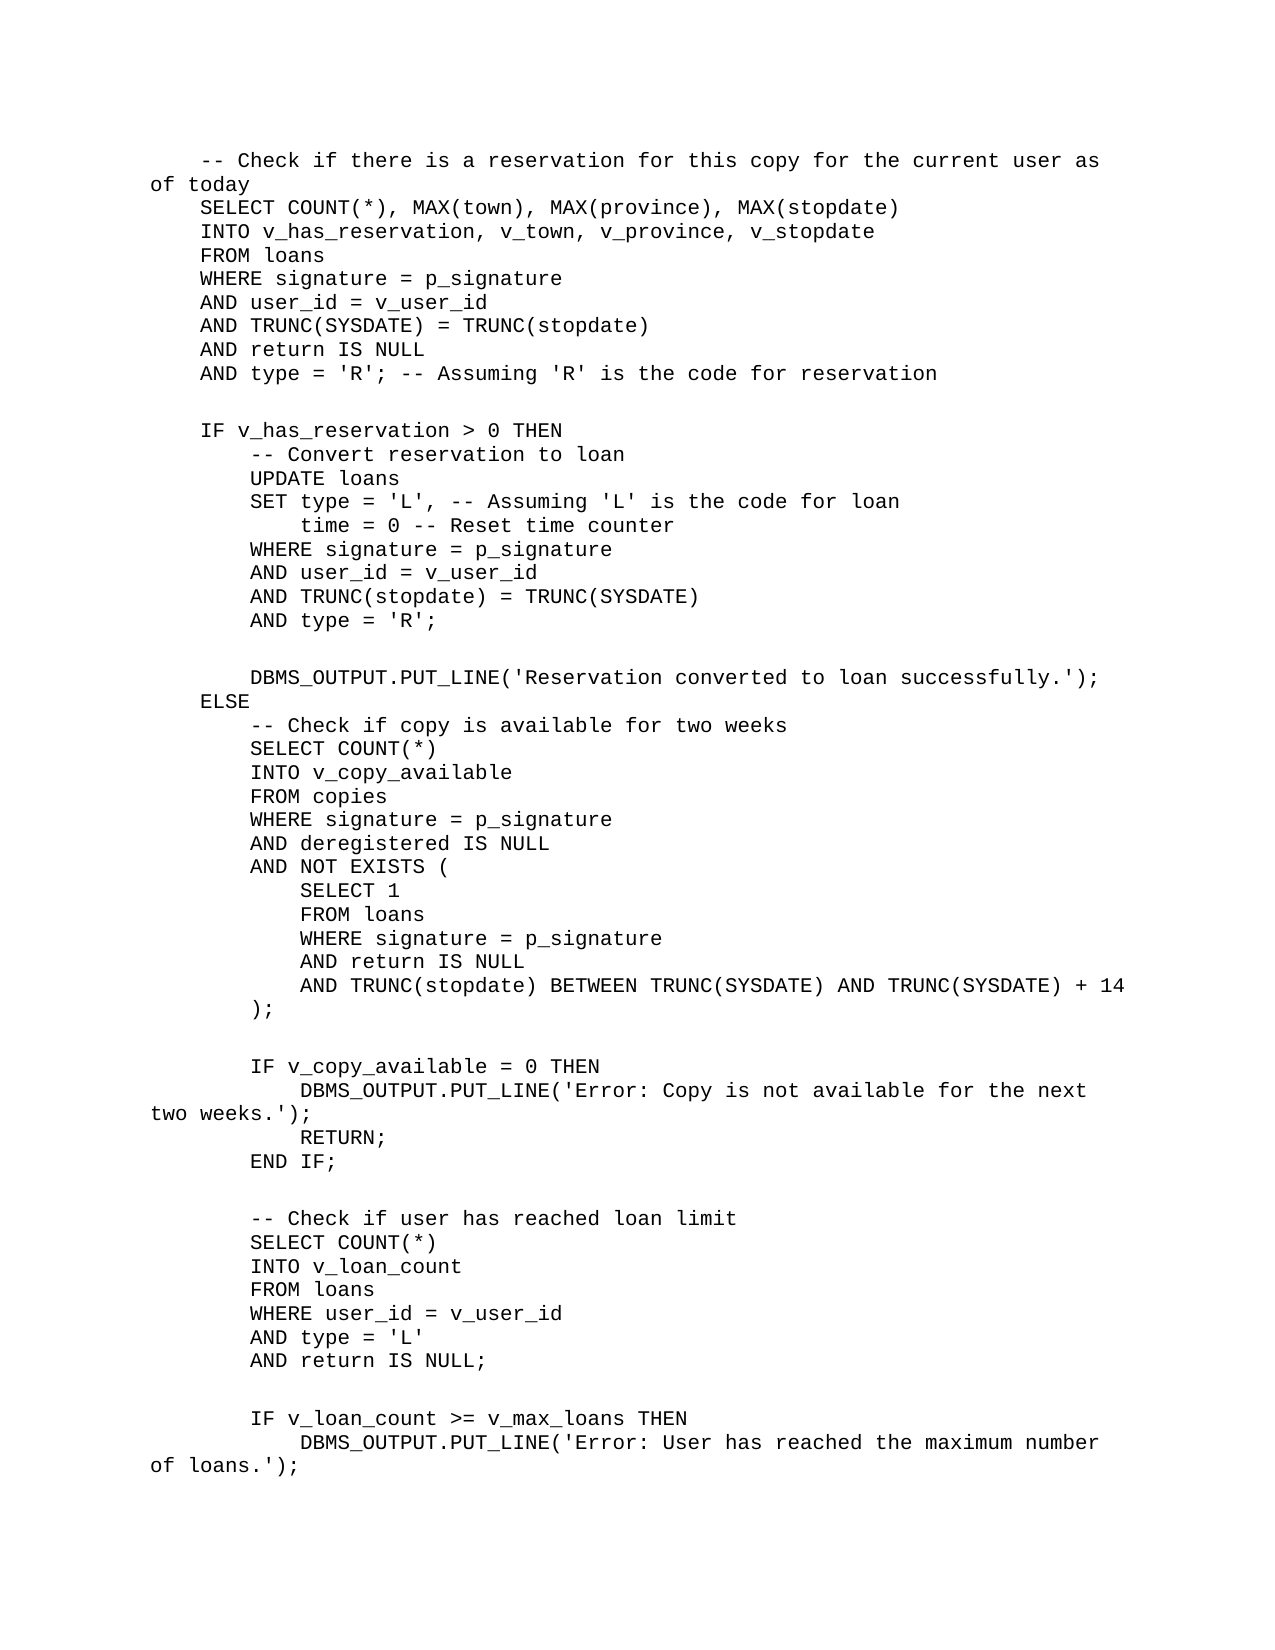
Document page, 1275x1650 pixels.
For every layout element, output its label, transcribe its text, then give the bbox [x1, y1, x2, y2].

text AND TRUNC(stopdate) = TRUNC(SYSDATE) [150, 586, 1125, 610]
text INTO v_copy_available [150, 762, 1125, 786]
text -- Check if copy is available for two weeks [150, 715, 1125, 738]
text SELECT 1 [150, 880, 1125, 904]
text AND user_id = v_user_id [150, 562, 1125, 586]
text ELSE [150, 691, 1125, 715]
text FROM copies [150, 786, 1125, 809]
text AND user_id = v_user_id [150, 292, 1125, 316]
text WHERE signature = p_signature [150, 268, 1125, 292]
text WHERE user_id = v_user_id [150, 1303, 1125, 1327]
text SELECT COUNT(*), MAX(town), MAX(province), MAX(stopdate) [150, 197, 1125, 221]
text AND return IS NULL [150, 951, 1125, 975]
text SELECT COUNT(*) [150, 738, 1125, 762]
text AND return IS NULL [150, 339, 1125, 363]
text WHERE signature = p_signature [150, 809, 1125, 833]
text AND NOT EXISTS ( [150, 857, 1125, 880]
text AND TRUNC(stopdate) BETWEEN TRUNC(SYSDATE) AND TRUNC(SYSDATE) + 14 [150, 975, 1125, 998]
text SELECT COUNT(*) [150, 1232, 1125, 1256]
text AND TRUNC(SYSDATE) = TRUNC(stopdate) [150, 316, 1125, 339]
text ); [150, 998, 1125, 1022]
text AND type = 'R'; [150, 610, 1125, 633]
text DBMS_OUTPUT.PUT_LINE('Reservation converted to loan successfully.'); [150, 667, 1125, 691]
text END IF; [150, 1151, 1125, 1174]
text time = 0 -- Reset time counter [150, 515, 1125, 539]
text FROM loans [150, 244, 1125, 268]
text WHERE signature = p_signature [150, 539, 1125, 562]
text -- Check if user has reached loan limit [150, 1208, 1125, 1232]
text INTO v_has_reservation, v_town, v_province, v_stopdate [150, 221, 1125, 244]
text RETURN; [150, 1127, 1125, 1151]
text DBMS_OUTPUT.PUT_LINE('Error: User has reached the maximum number of loans.'); [150, 1432, 1125, 1479]
text IF v_copy_available = 0 THEN [150, 1056, 1125, 1080]
text WHERE signature = p_signature [150, 927, 1125, 951]
text AND return IS NULL; [150, 1350, 1125, 1374]
text FROM loans [150, 904, 1125, 927]
text AND type = 'R'; -- Assuming 'R' is the code for reservation [150, 363, 1125, 386]
text INTO v_loan_count [150, 1256, 1125, 1279]
text IF v_loan_count >= v_max_loans THEN [150, 1408, 1125, 1432]
text SET type = 'L', -- Assuming 'L' is the code for loan [150, 491, 1125, 515]
text -- Check if there is a reservation for this copy for the current user as of today [150, 150, 1125, 197]
text AND type = 'L' [150, 1327, 1125, 1350]
text UPDATE loans [150, 468, 1125, 491]
text IF v_has_reservation > 0 THEN [150, 421, 1125, 444]
text FROM loans [150, 1279, 1125, 1303]
text DBMS_OUTPUT.PUT_LINE('Error: Copy is not available for the next two weeks.'); [150, 1080, 1125, 1127]
text -- Convert reservation to loan [150, 444, 1125, 468]
text AND deregistered IS NULL [150, 833, 1125, 857]
